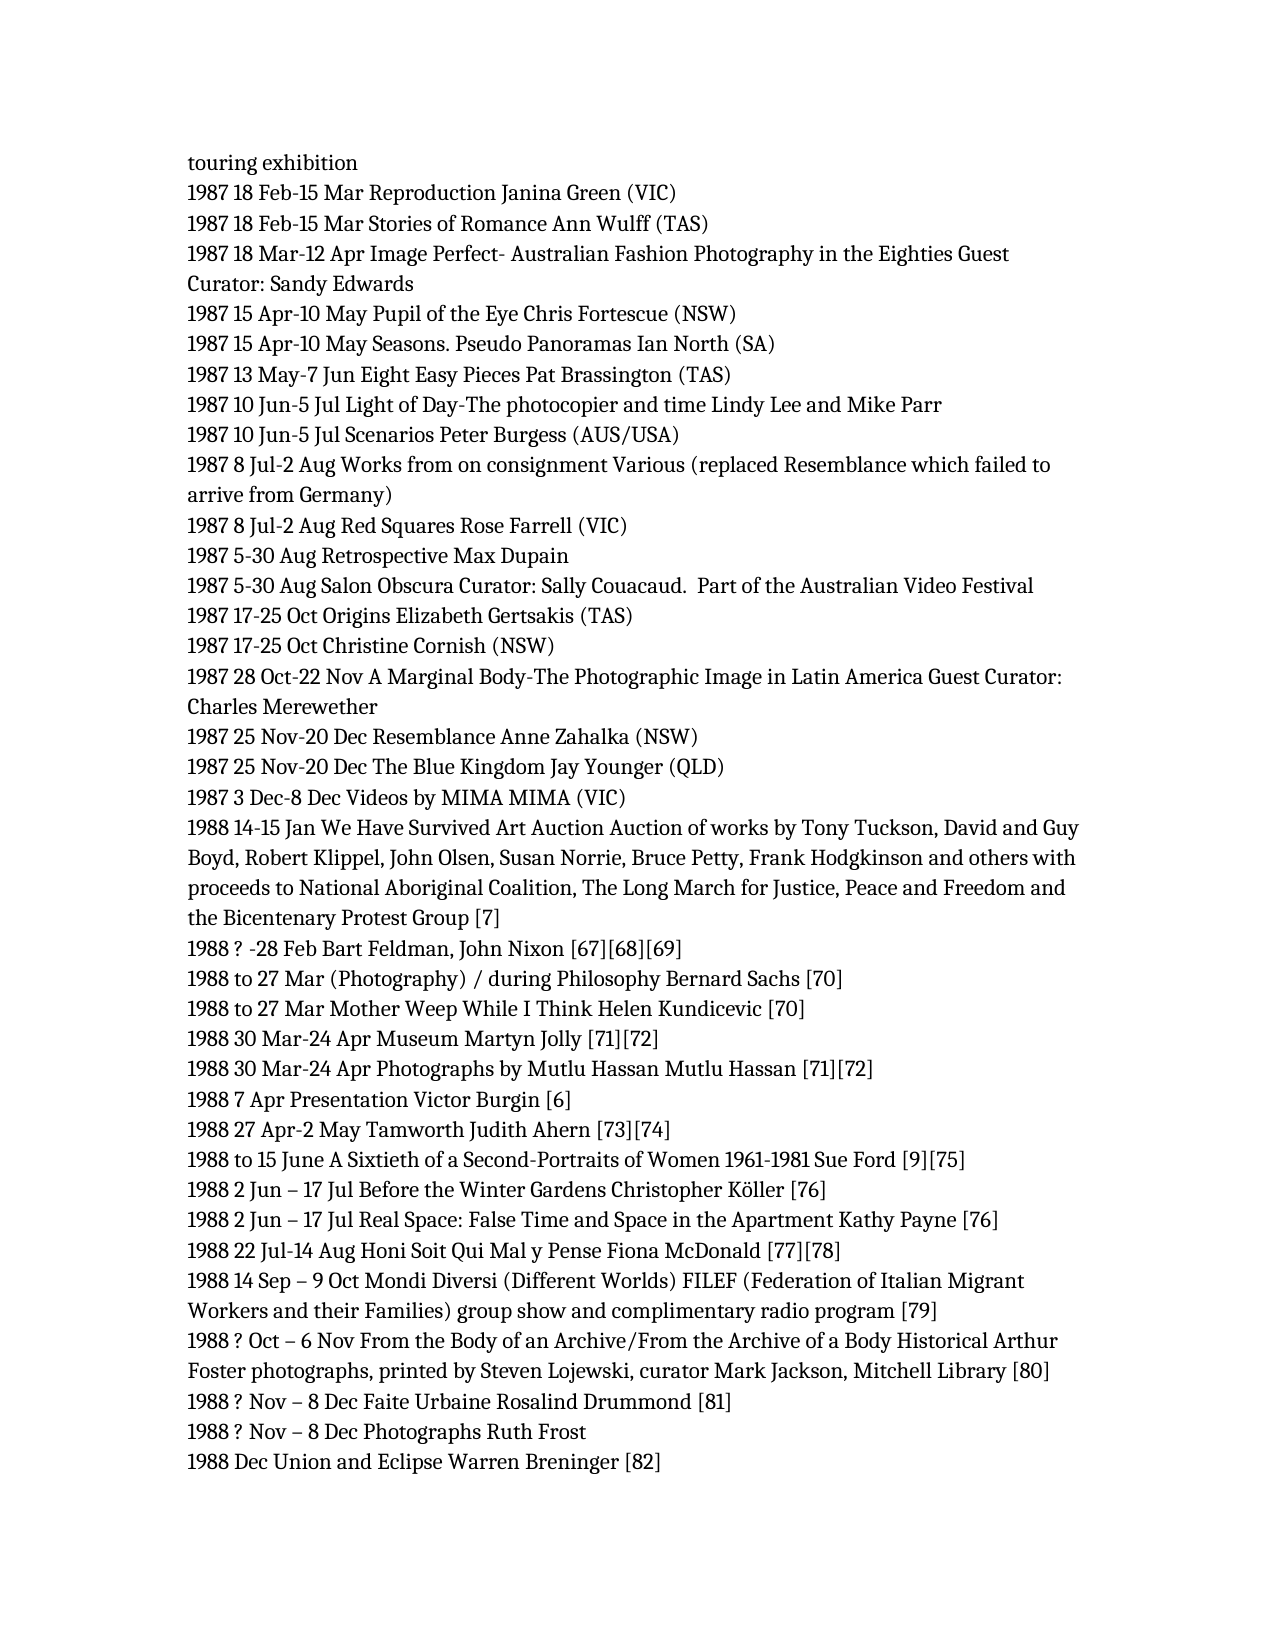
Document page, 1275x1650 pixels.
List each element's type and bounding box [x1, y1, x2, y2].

text [187, 150, 1087, 1475]
